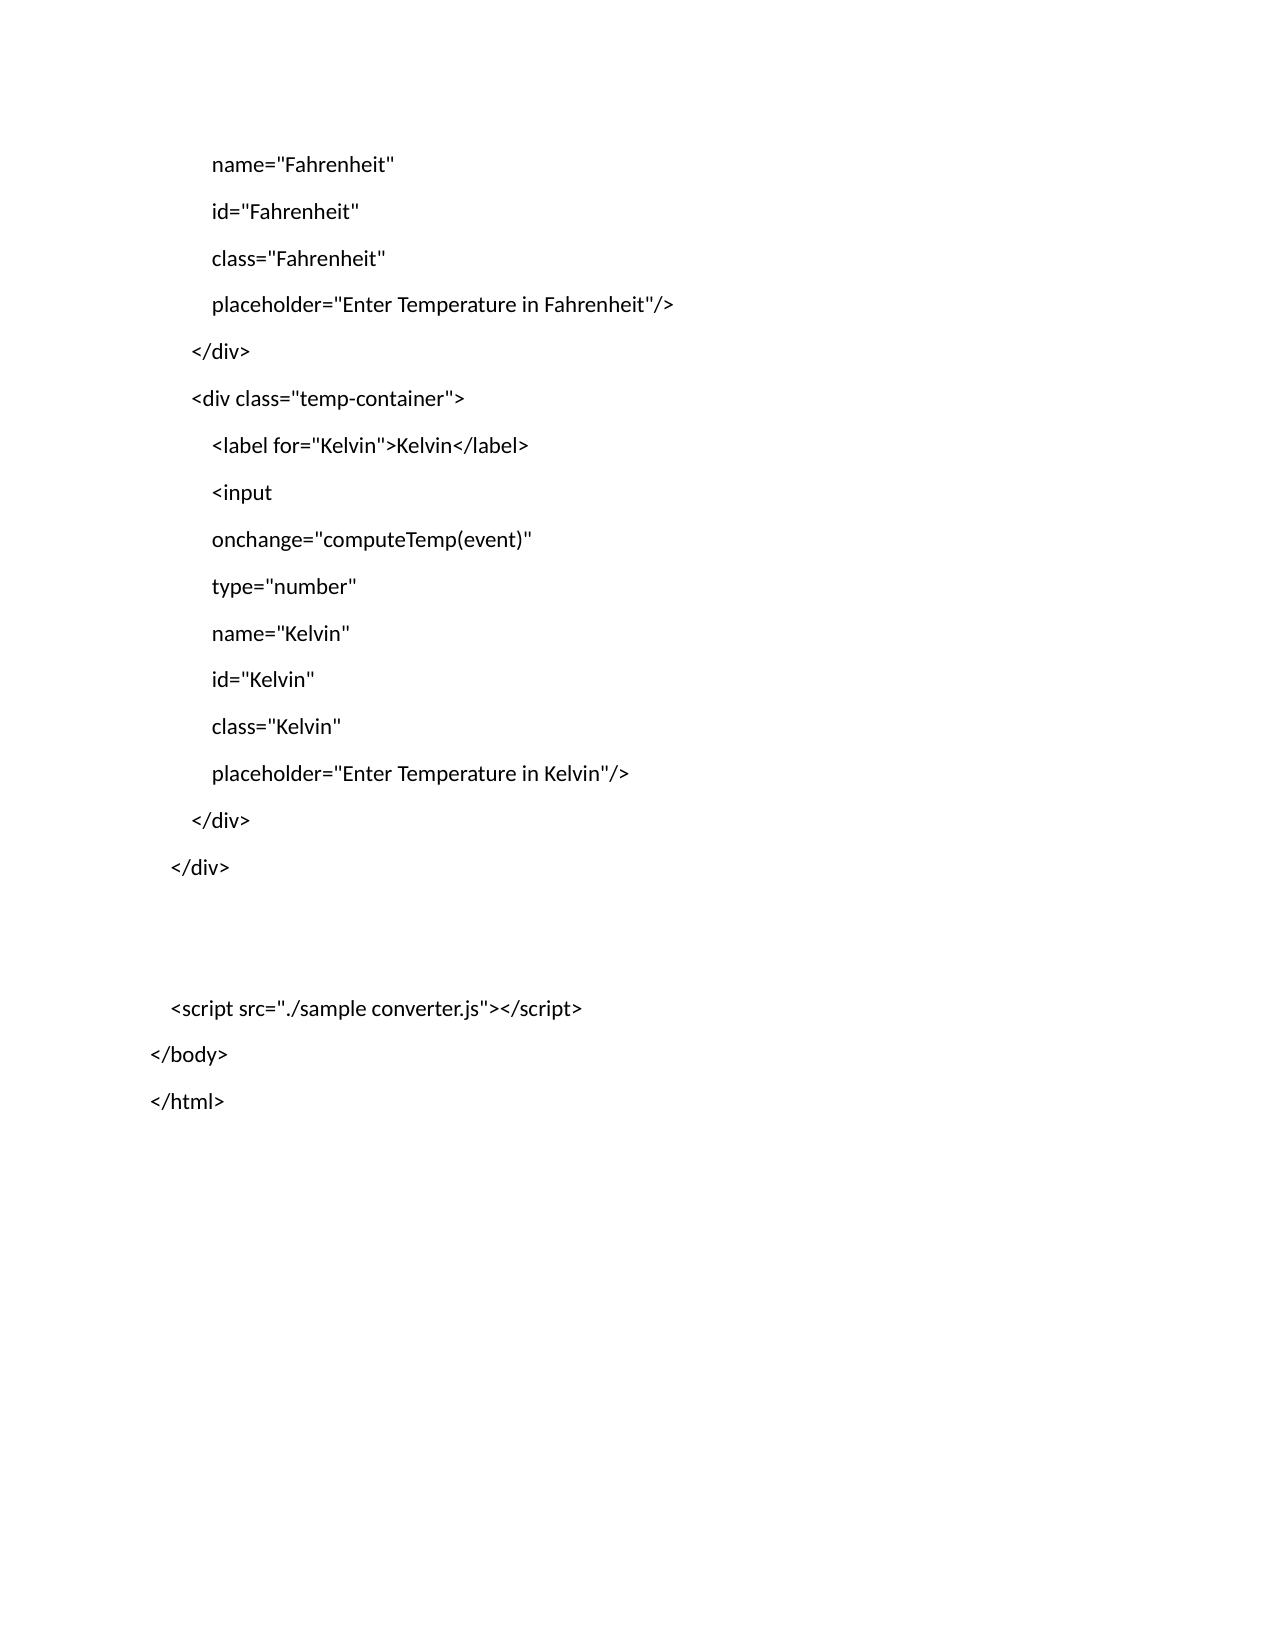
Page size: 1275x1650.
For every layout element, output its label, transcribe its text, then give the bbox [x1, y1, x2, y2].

text </div> [150, 806, 1125, 834]
text class="Kelvin" [150, 712, 1125, 741]
text id="Fahrenheit" [150, 197, 1125, 225]
text class="Fahrenheit" [150, 244, 1125, 272]
text </body> [150, 1041, 1125, 1069]
text <div class="temp-container"> [150, 384, 1125, 412]
text type="number" [150, 572, 1125, 600]
text onchange="computeTemp(event)" [150, 525, 1125, 553]
text <script src="./sample converter.js"></script> [150, 994, 1125, 1022]
text name="Kelvin" [150, 619, 1125, 647]
text name="Fahrenheit" [150, 150, 1125, 178]
text <label for="Kelvin">Kelvin</label> [150, 431, 1125, 459]
text </div> [150, 853, 1125, 881]
text placeholder="Enter Temperature in Fahrenheit"/> [150, 291, 1125, 319]
text <input [150, 478, 1125, 506]
text </div> [150, 337, 1125, 366]
text </html> [150, 1087, 1125, 1116]
text id="Kelvin" [150, 666, 1125, 694]
text placeholder="Enter Temperature in Kelvin"/> [150, 759, 1125, 787]
